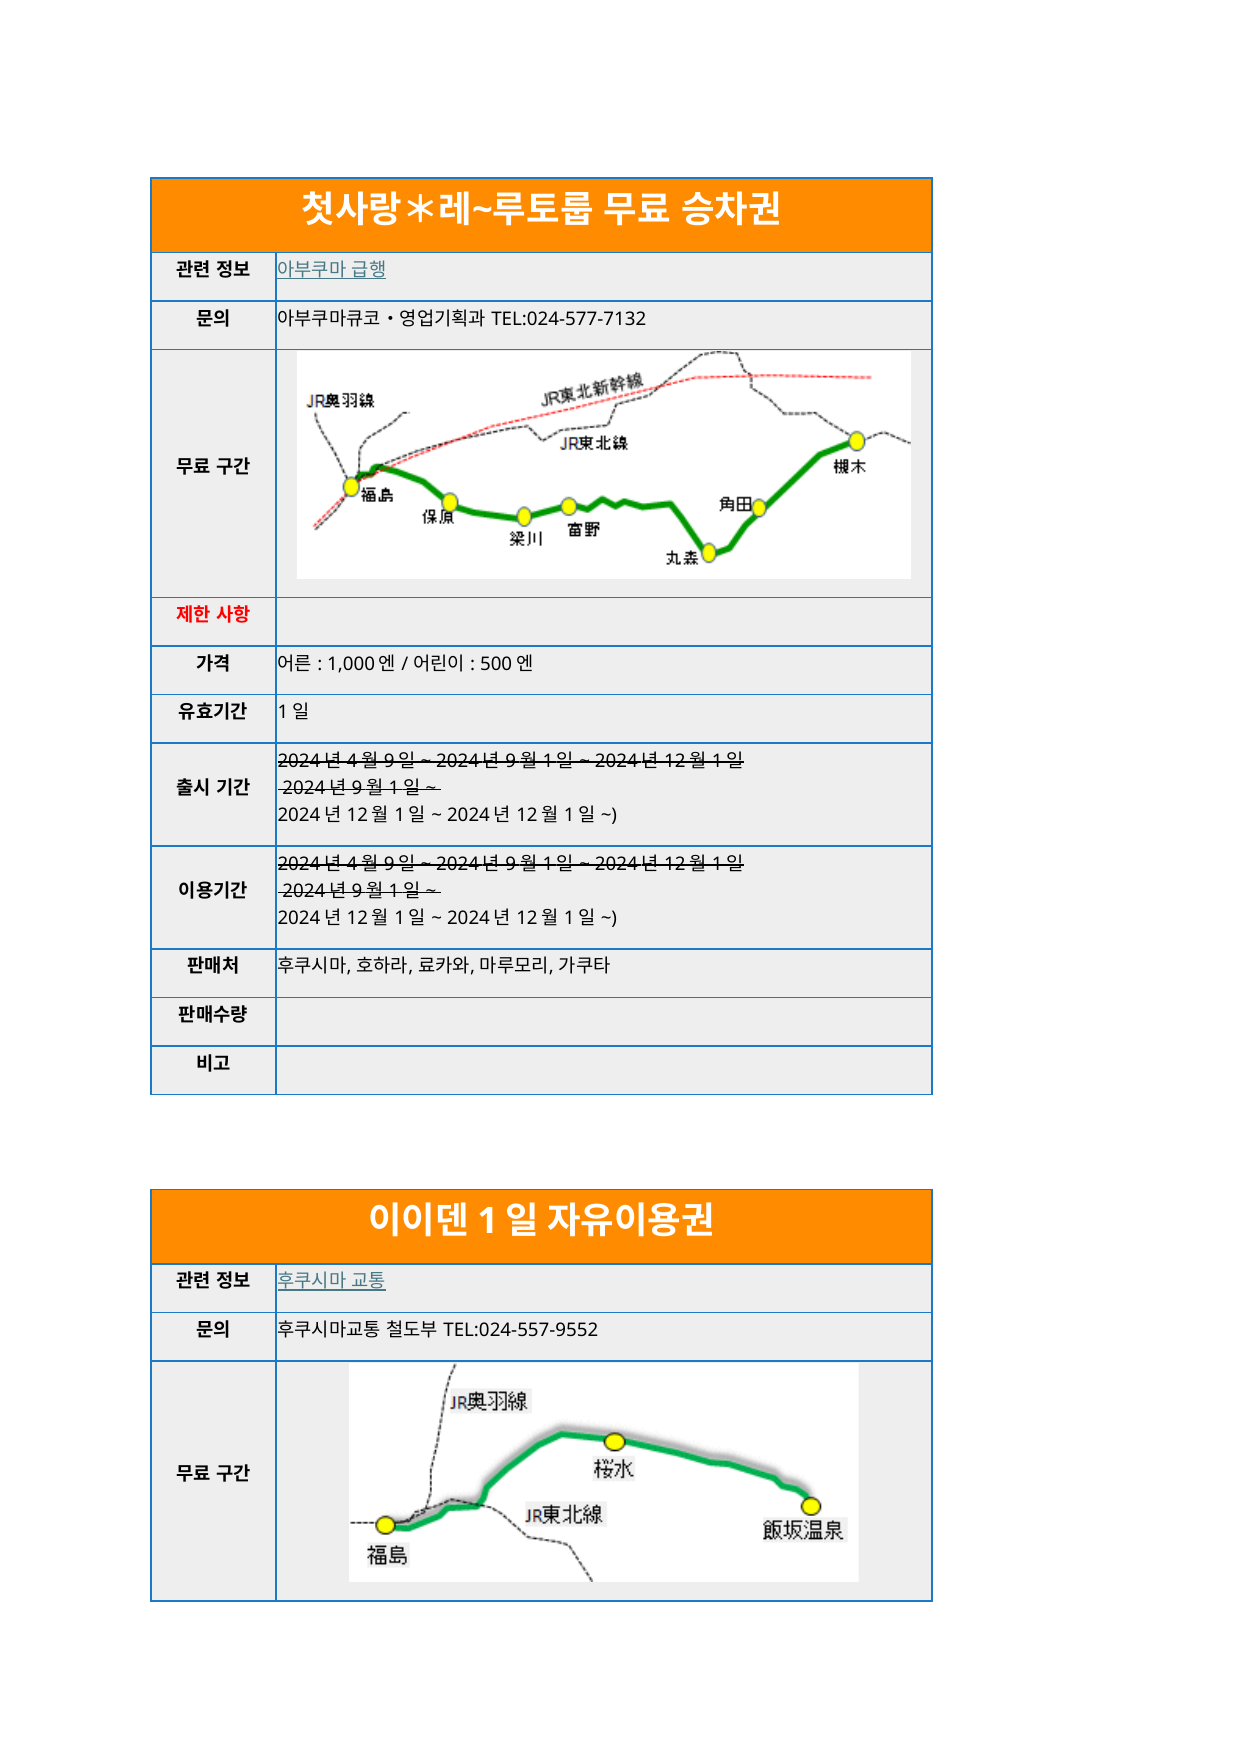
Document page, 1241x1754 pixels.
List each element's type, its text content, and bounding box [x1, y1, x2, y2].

table_cell [277, 998, 931, 1045]
table_cell 무료 구간 [152, 350, 275, 597]
table_cell 가격 [152, 647, 275, 694]
table_header 첫사랑＊레~루토룹 무료 승차권 [152, 179, 931, 252]
table_cell 2024년 4월 9일 ~ 2024년 9월 1일 ~ 2024년 12월 1일 2024년 9월 1일 ~ 2024년 12월 1일 ~ 2024년 12월 1일 ~) [277, 744, 931, 845]
table_cell [277, 1362, 931, 1600]
table_cell 아부쿠마큐코・영업기획과 TEL:024-577-7132 [277, 302, 931, 349]
table_header 이이덴 1일 자유이용권 [152, 1190, 931, 1263]
table_cell 제한 사항 [152, 598, 275, 645]
table_cell 문의 [152, 302, 275, 349]
table_cell 비고 [152, 1047, 275, 1094]
table_cell 관련 정보 [152, 253, 275, 300]
table_cell 유효기간 [152, 695, 275, 742]
table_cell 문의 [152, 1313, 275, 1360]
table_cell 이용기간 [152, 847, 275, 948]
table_cell 관련 정보 [152, 1265, 275, 1311]
table_cell 2024년 4월 9일 ~ 2024년 9월 1일 ~ 2024년 12월 1일 2024년 9월 1일 ~ 2024년 12월 1일 ~ 2024년 12월 1일 ~) [277, 847, 931, 948]
table_cell 후쿠시마교통 철도부 TEL:024-557-9552 [277, 1313, 931, 1360]
table_cell 어른 : 1,000엔 / 어린이 : 500엔 [277, 647, 931, 694]
table_cell 출시 기간 [152, 744, 275, 845]
table_cell 아부쿠마 급행 [277, 253, 931, 300]
table_cell [277, 350, 931, 597]
picture [349, 1363, 859, 1582]
table_cell [277, 1047, 931, 1094]
table_cell 1일 [277, 695, 931, 742]
picture [296, 351, 911, 579]
table_cell 후쿠시마 교통 [277, 1265, 931, 1311]
table_cell 후쿠시마, 호하라, 료카와, 마루모리, 가쿠타 [277, 950, 931, 997]
table_cell [277, 598, 931, 645]
table_cell 판매처 [152, 950, 275, 997]
table_cell 판매수량 [152, 998, 275, 1045]
table_cell 무료 구간 [152, 1362, 275, 1600]
